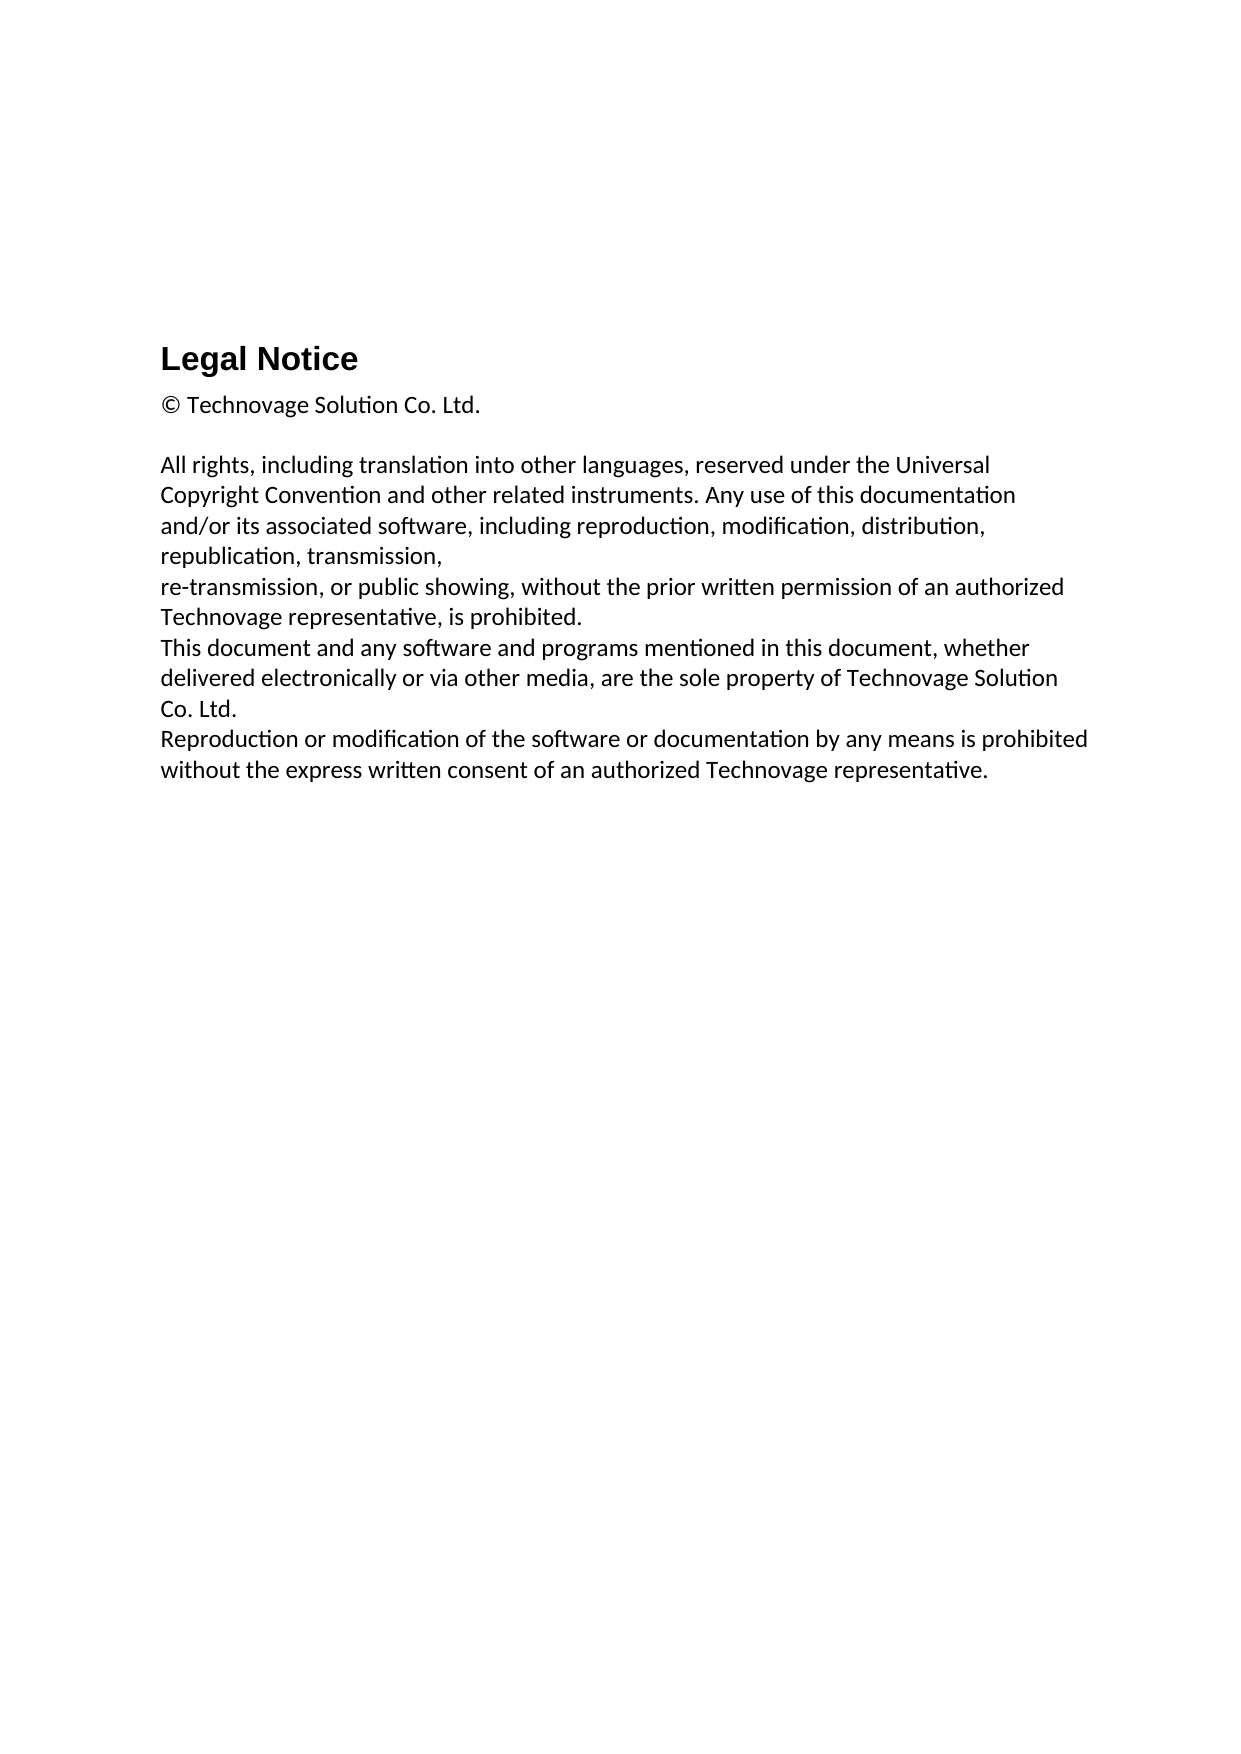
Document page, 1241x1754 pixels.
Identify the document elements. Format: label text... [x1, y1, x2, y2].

text This document and any software and programs mentioned in this document, whether delivered electronically or via other media, are the sole property of Technovage Solution Co. Ltd. [160, 632, 1090, 724]
text All rights, including translation into other languages, reserved under the Universal Copyright Convention and other related instruments. Any use of this documentation and/or its associated software, including reproduction, modification, distribution, republication, transmission, [160, 449, 1090, 571]
text Reproduction or modification of the software or documentation by any means is prohibited without the express written consent of an authorized Technovage representative. [160, 724, 1090, 785]
text re-transmission, or public showing, without the prior written permission of an authorized Technovage representative, is prohibited. [160, 571, 1090, 632]
text © Technovage Solution Co. Ltd. [160, 390, 1090, 420]
text Legal Notice [160, 339, 1090, 377]
